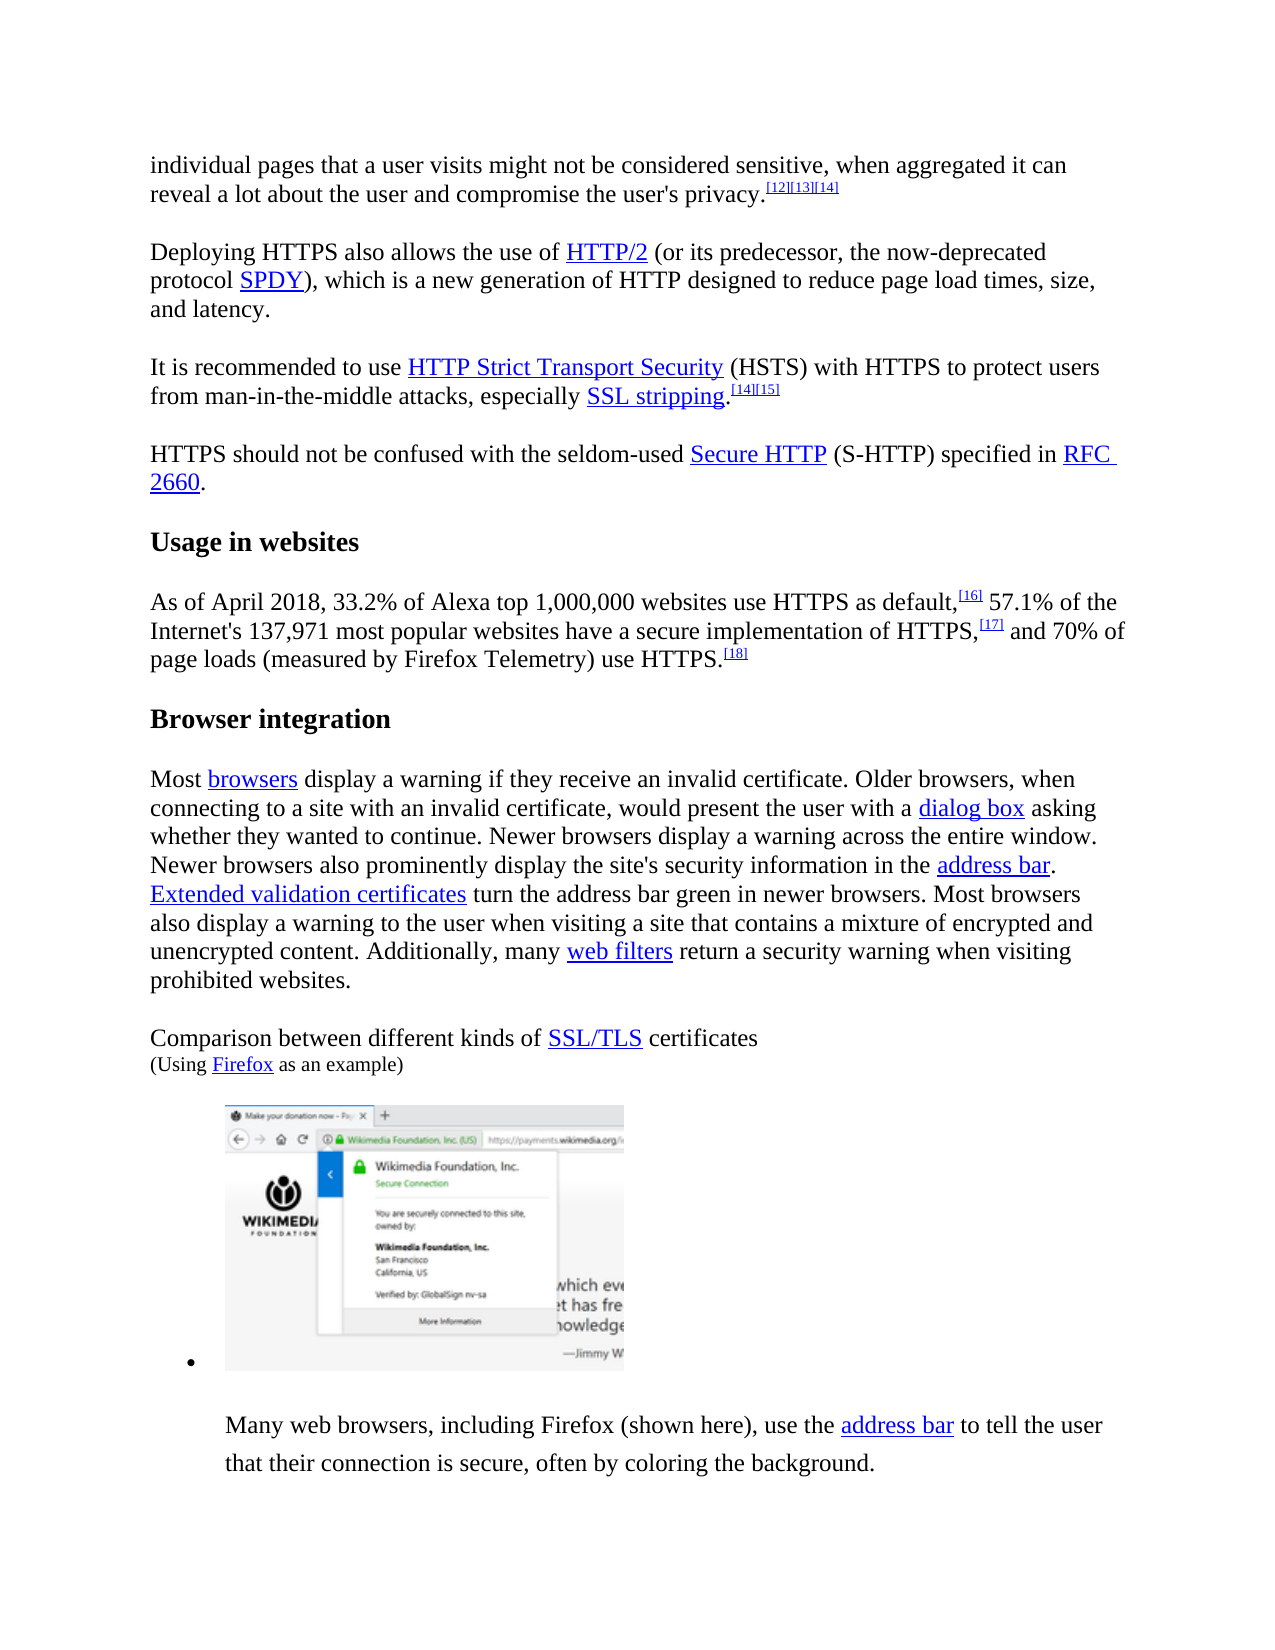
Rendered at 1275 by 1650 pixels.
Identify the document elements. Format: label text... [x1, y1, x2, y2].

text Deploying HTTPS also allows the use of HTTP/2 (or its predecessor, the now-deprecated protocol SPDY), which is a new generation of HTTP designed to reduce page load times, size, and latency. [150, 237, 1125, 323]
text Many web browsers, including Firefox (shown here), use the address bar to tell the user that their connection is secure, often by coloring the background. [225, 1411, 1125, 1477]
text HTTPS should not be confused with the seldom-used Secure HTTP (S-HTTP) specified in RFC 2660. [150, 439, 1125, 496]
picture [225, 1105, 624, 1371]
text As of April 2018, 33.2% of Alexa top 1,000,000 websites use HTTPS as default,[16] 57.1% of the Internet's 137,971 most popular websites have a secure implementation of HTTPS,[17] and 70% of page loads (measured by Firefox Telemetry) use HTTPS.[18] [150, 587, 1125, 673]
text Most browsers display a warning if they receive an invalid certificate. Older browsers, when connecting to a site with an invalid certificate, would present the user with a dialog box asking whether they wanted to continue. Newer browsers display a warning across the entire window. Newer browsers also prominently display the site's security information in the address bar. Extended validation certificates turn the address bar green in newer browsers. Most browsers also display a warning to the user when visiting a site that contains a mixture of encrypted and unencrypted content. Additionally, many web filters return a security warning when visiting prohibited websites. [150, 764, 1125, 994]
text Comparison between different kinds of SSL/TLS certificates (Using Firefox as an example) [150, 1023, 1125, 1076]
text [150, 150, 1125, 207]
text Usage in websites [150, 525, 1125, 558]
text Browser integration [150, 702, 1125, 735]
text It is recommended to use HTTP Strict Transport Security (HSTS) with HTTPS to protect users from man-in-the-middle attacks, especially SSL stripping.[14][15] [150, 352, 1125, 409]
